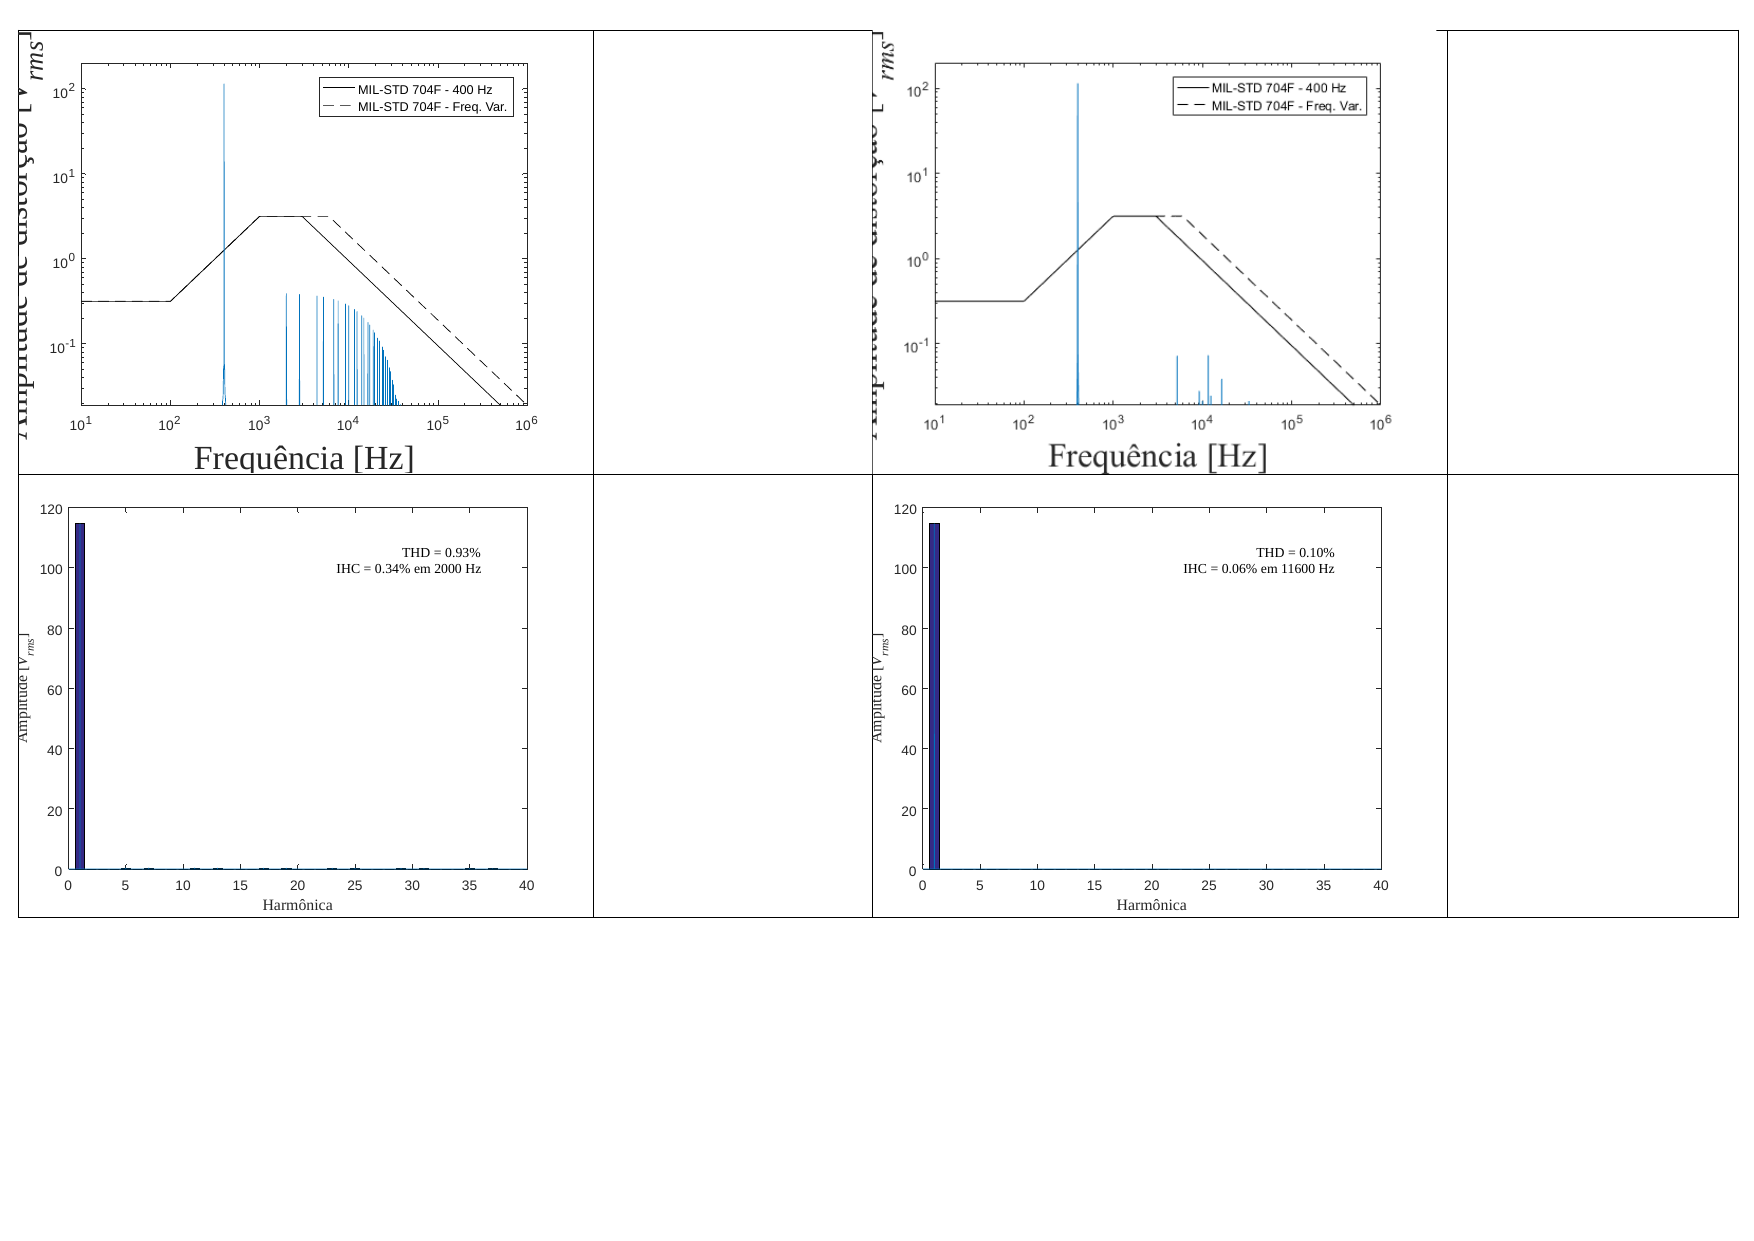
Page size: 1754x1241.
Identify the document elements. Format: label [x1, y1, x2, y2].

table_cell [594, 475, 872, 917]
table_cell [873, 475, 1447, 917]
table_cell [1448, 31, 1738, 473]
table_cell [1437, 31, 1447, 473]
table_cell [19, 475, 593, 917]
picture [872, 30, 1437, 474]
table_cell [19, 31, 593, 473]
table_cell [594, 31, 872, 473]
table_cell [1448, 475, 1738, 917]
